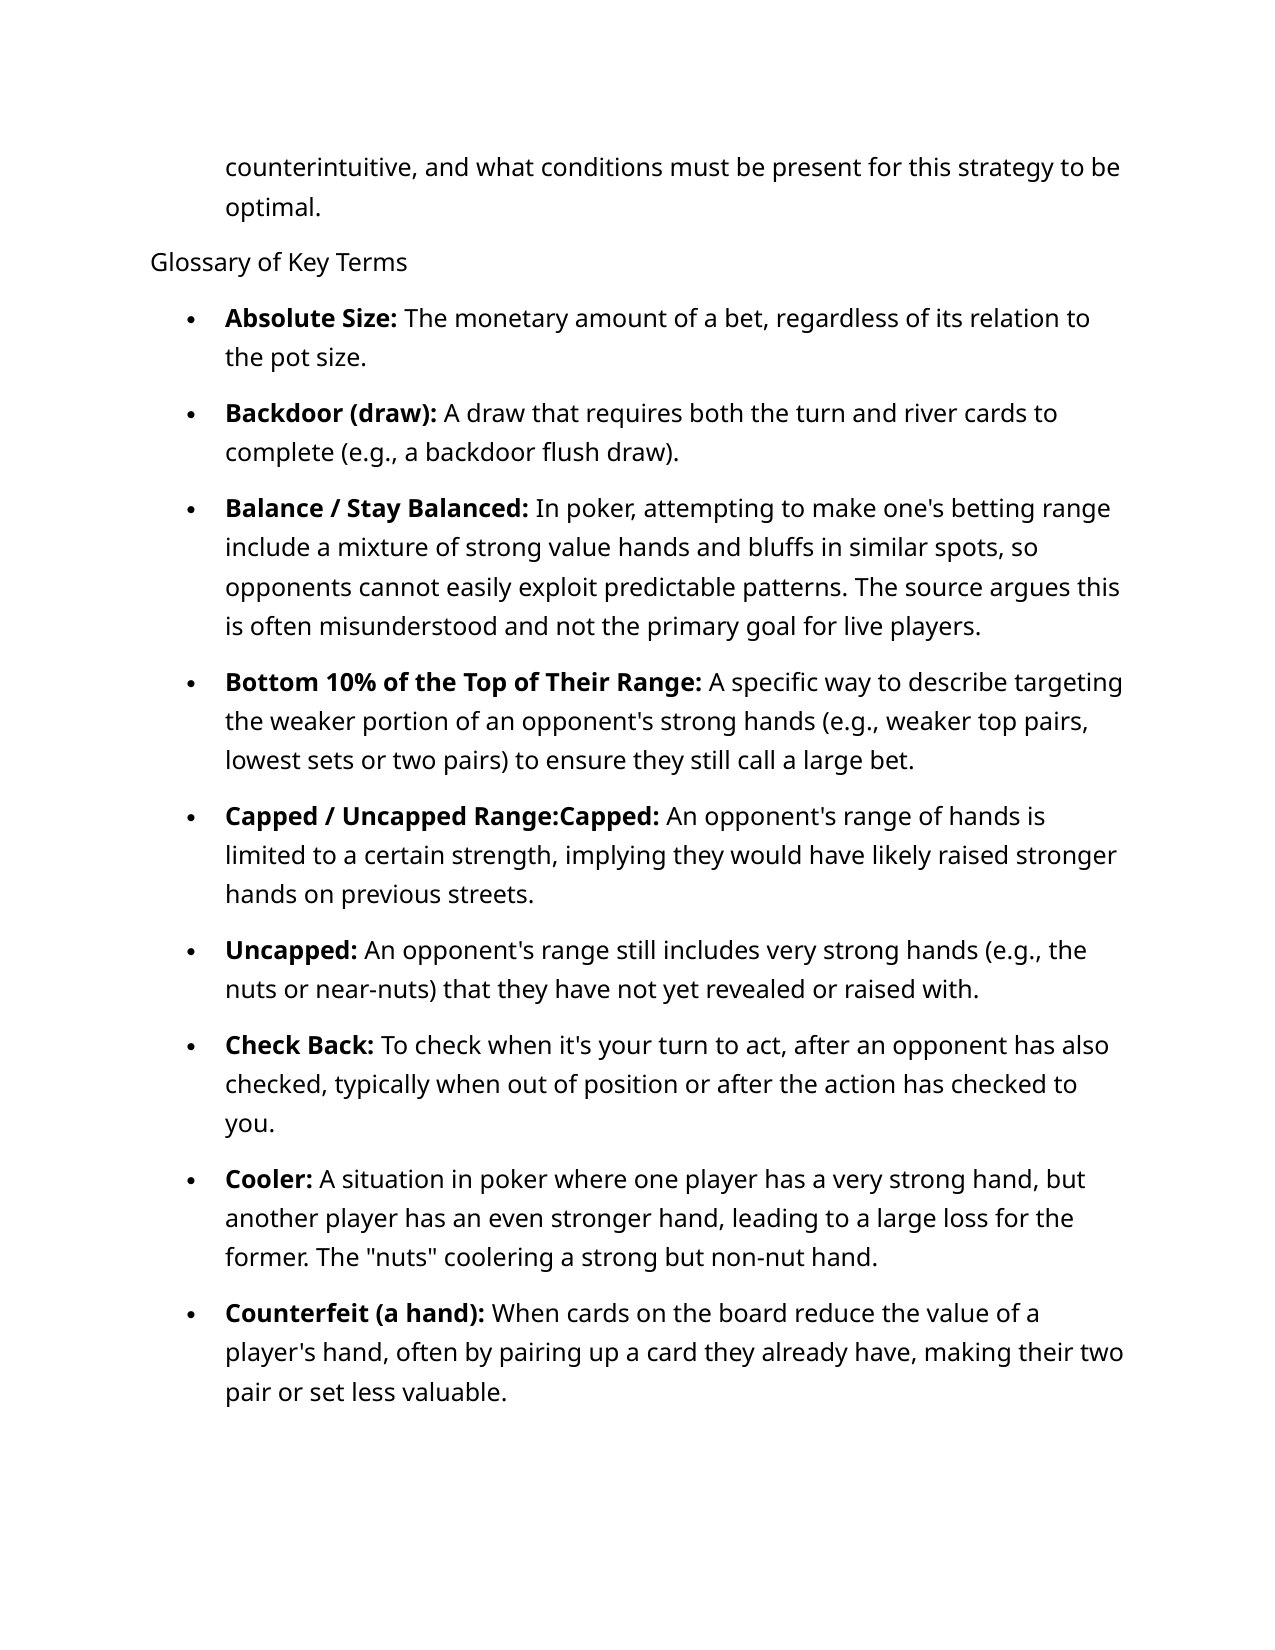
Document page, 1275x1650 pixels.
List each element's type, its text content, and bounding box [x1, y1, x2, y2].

list Capped / Uncapped Range:Capped: An opponent's range of hands is limited to a certain strength, implying they would have likely raised stronger hands on previous streets. [187, 798, 1125, 911]
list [187, 150, 1125, 223]
list Uncapped: An opponent's range still includes very strong hands (e.g., the nuts or near-nuts) that they have not yet revealed or raised with. [187, 932, 1125, 1006]
list Check Back: To check when it's your turn to act, after an opponent has also checked, typically when out of position or after the action has checked to you. [187, 1027, 1125, 1140]
list Bottom 10% of the Top of Their Range: A specific way to describe targeting the weaker portion of an opponent's strong hands (e.g., weaker top pairs, lowest sets or two pairs) to ensure they still call a large bet. [187, 664, 1125, 777]
list Cooler: A situation in poker where one player has a very strong hand, but another player has an even stronger hand, leading to a large loss for the former. The "nuts" coolering a strong but non-nut hand. [187, 1162, 1125, 1274]
list Absolute Size: The monetary amount of a bet, regardless of its relation to the pot size. [187, 301, 1125, 374]
list Balance / Stay Balanced: In poker, attempting to make one's betting range include a mixture of strong value hands and bluffs in similar spots, so opponents cannot easily exploit predictable patterns. The source argues this is often misunderstood and not the primary goal for live players. [187, 491, 1125, 642]
list Counterfeit (a hand): When cards on the board reduce the value of a player's hand, often by pairing up a card they already have, making their two pair or set less valuable. [187, 1296, 1125, 1408]
list Backdoor (draw): A draw that requires both the turn and river cards to complete (e.g., a backdoor flush draw). [187, 396, 1125, 469]
text Glossary of Key Terms [150, 245, 1125, 279]
